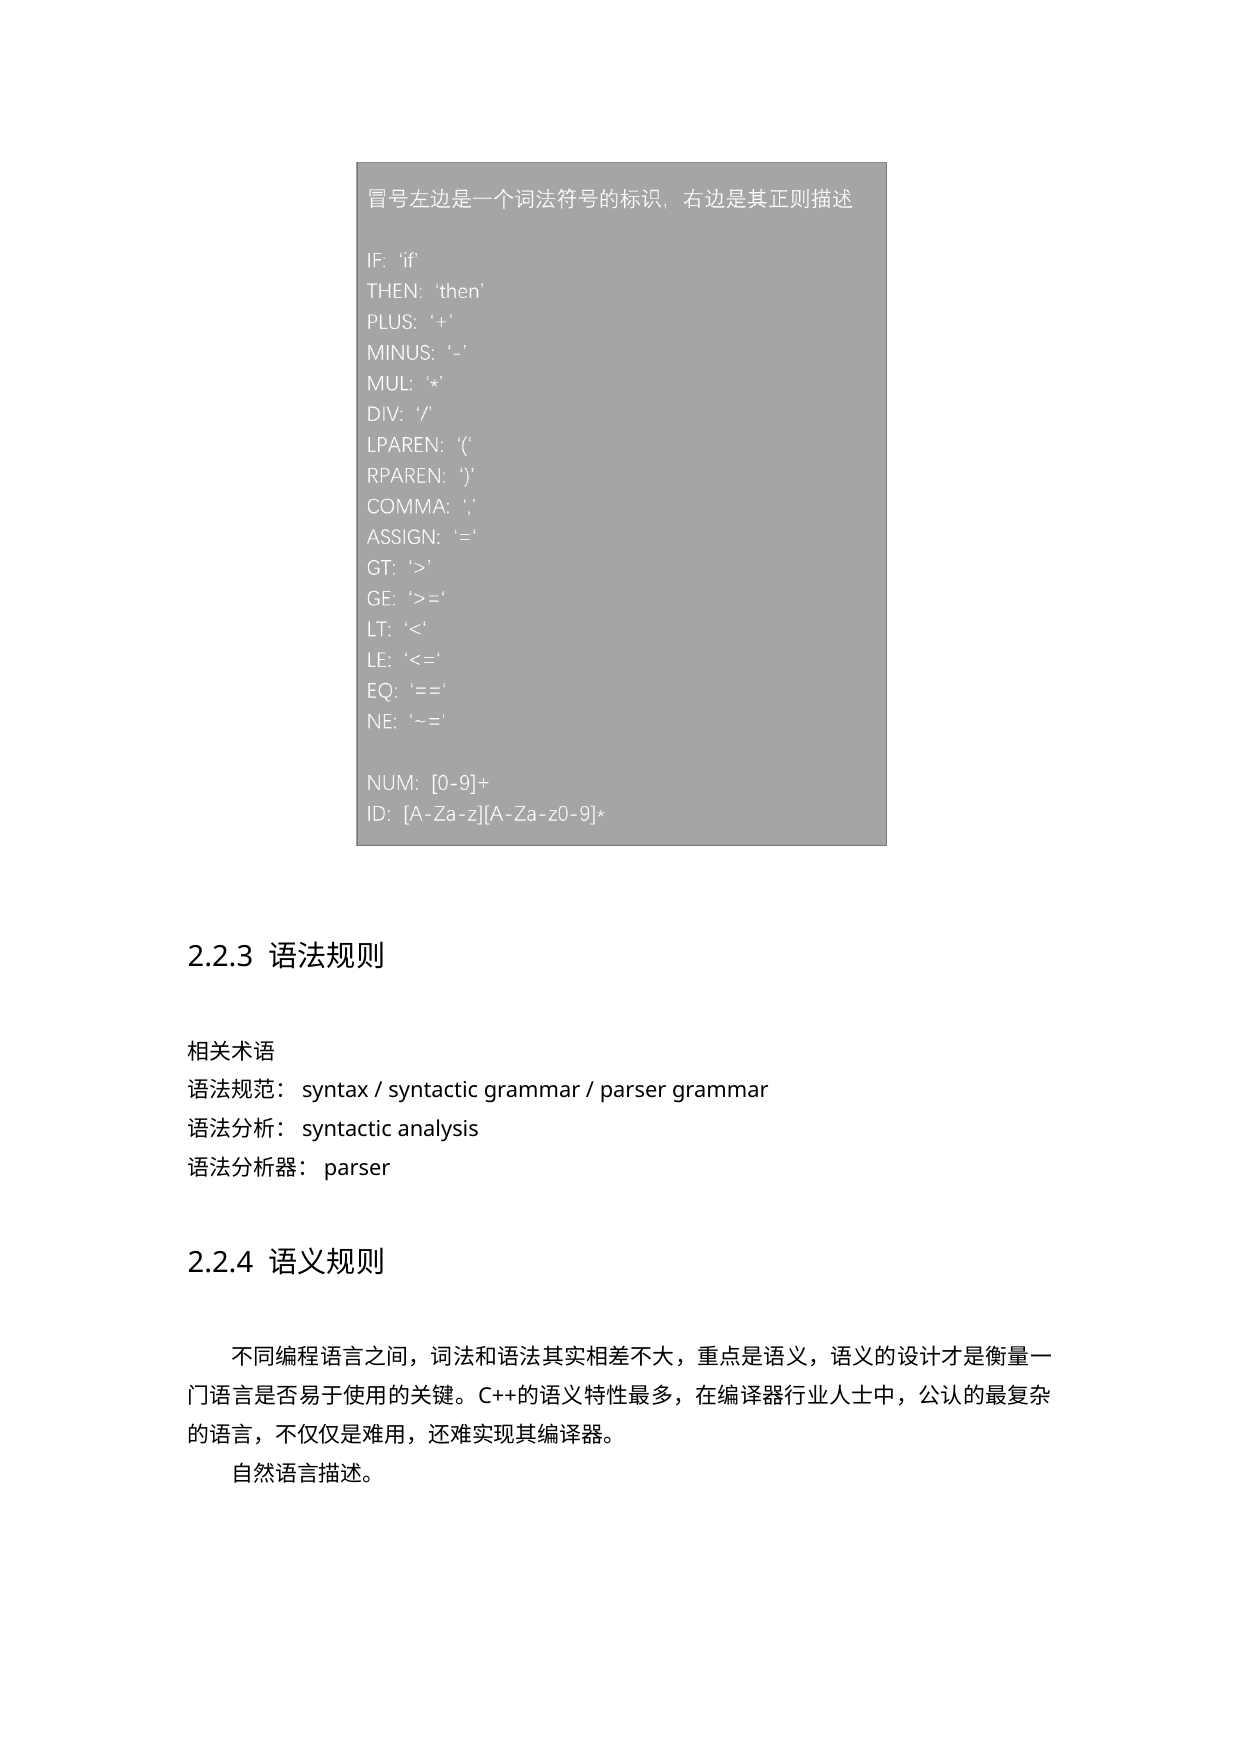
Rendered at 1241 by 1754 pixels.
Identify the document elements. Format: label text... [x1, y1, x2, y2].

text 2.2.3 语法规则 [187, 921, 1053, 986]
text 相关术语 [187, 1033, 1053, 1066]
picture [353, 162, 887, 846]
text 2.2.4 语义规则 [187, 1227, 1053, 1292]
text 语法规范： syntax / syntactic grammar / parser grammar [187, 1072, 1053, 1104]
text 语法分析器： parser [187, 1150, 1053, 1182]
text 自然语言描述。 [187, 1456, 1053, 1488]
text 语法分析： syntactic analysis [187, 1111, 1053, 1143]
text 不同编程语言之间，词法和语法其实相差不大，重点是语义，语义的设计才是衡量一门语言是否易于使用的关键。C++的语义特性最多，在编译器行业人士中，公认的最复杂的语言，不仅仅是难用，还难实现其编译器。 [187, 1339, 1053, 1449]
